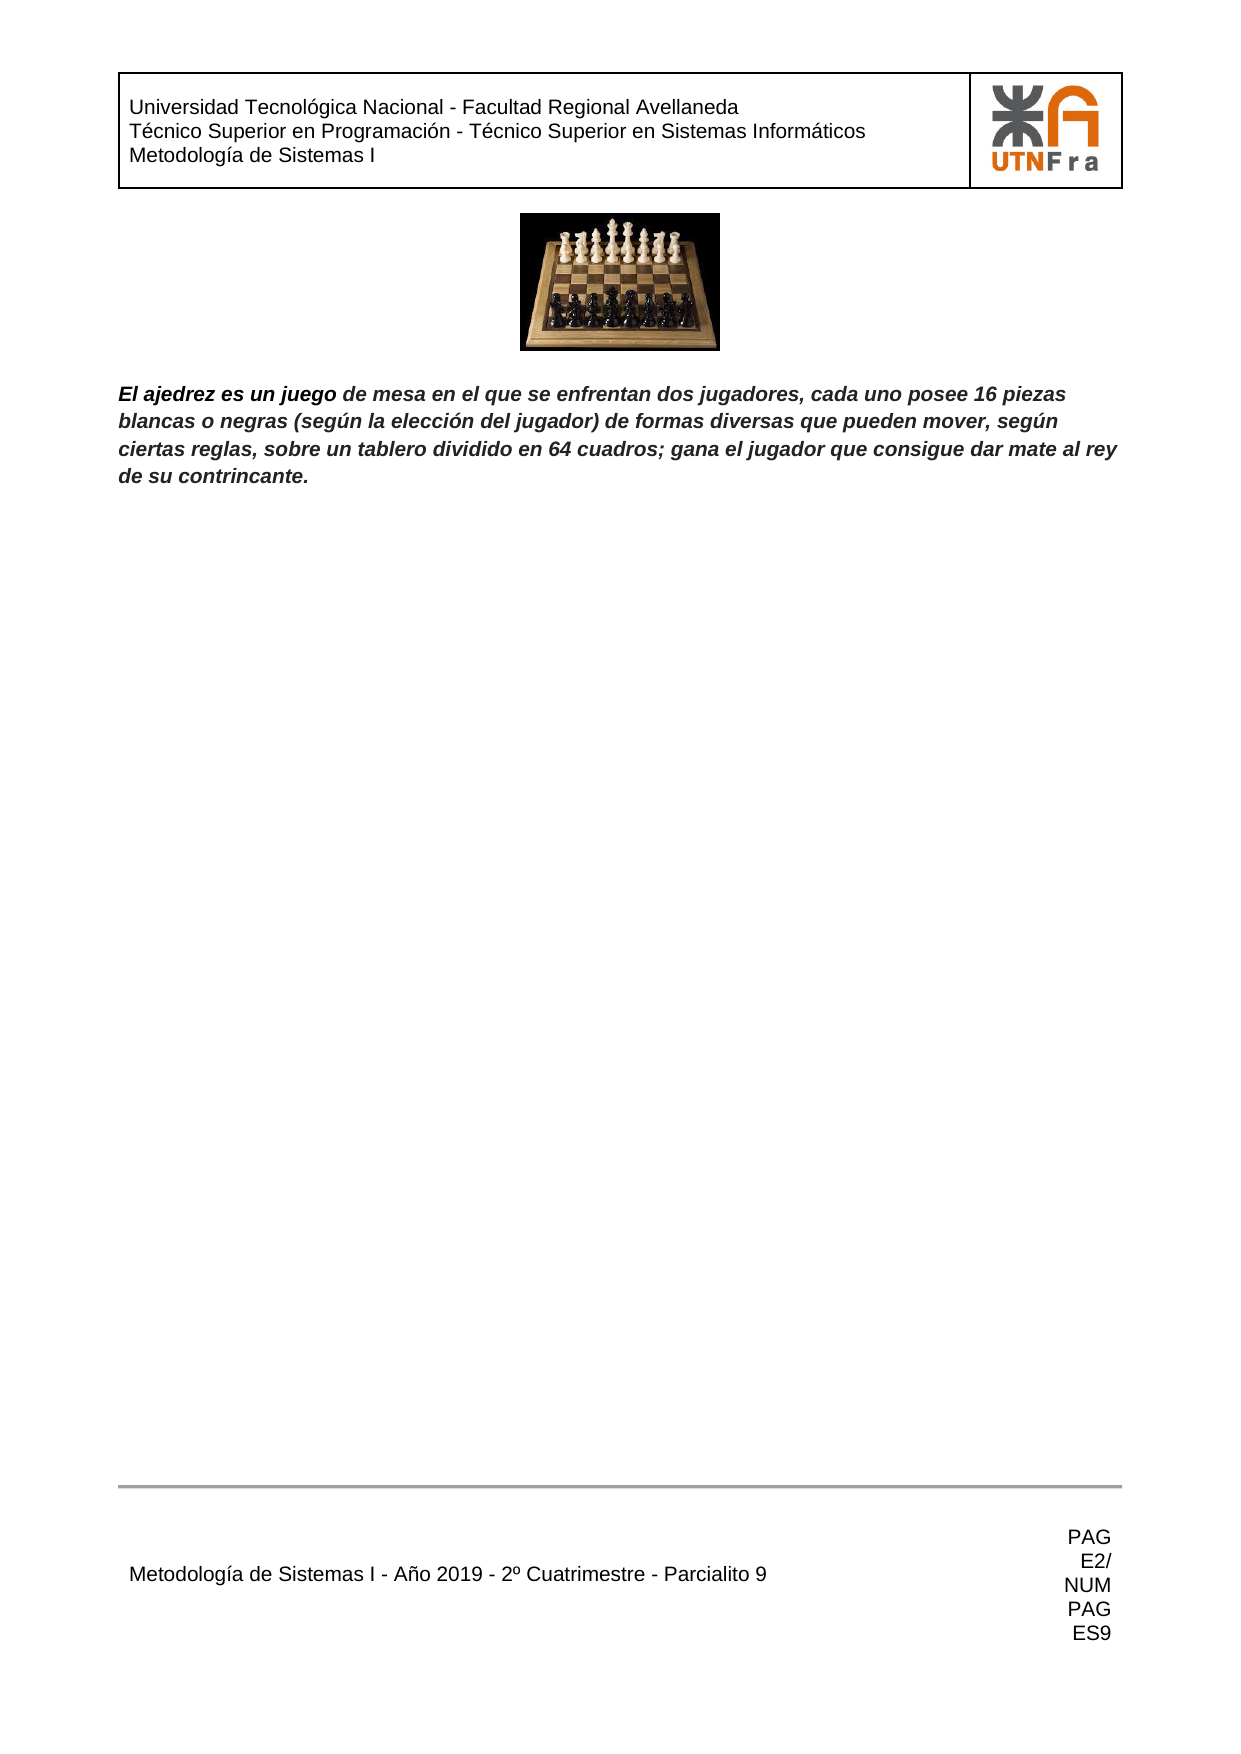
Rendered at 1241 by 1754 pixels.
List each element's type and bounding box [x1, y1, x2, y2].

picture [990, 84, 1102, 173]
picture [520, 213, 720, 351]
